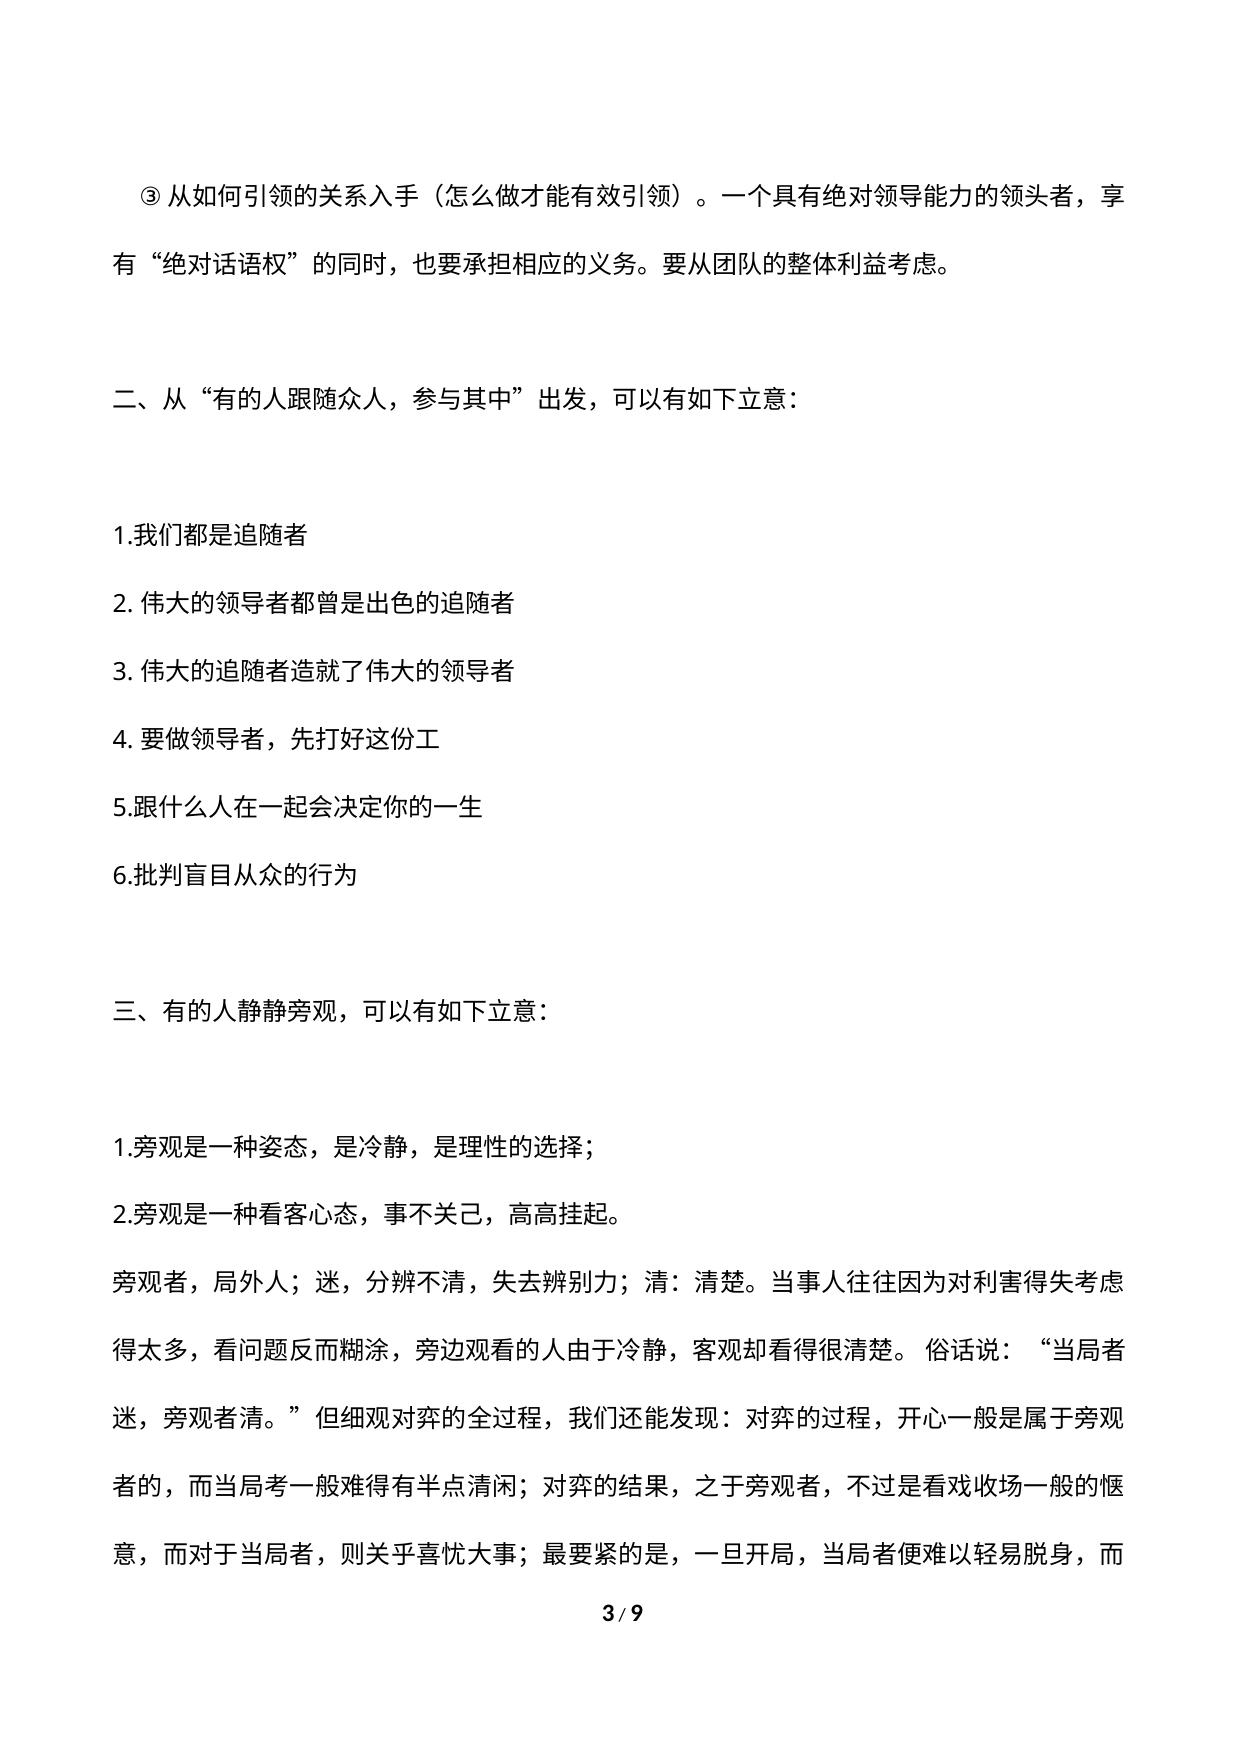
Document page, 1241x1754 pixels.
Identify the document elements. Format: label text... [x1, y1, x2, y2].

text 2.旁观是一种看客心态，事不关己，高高挂起。 [112, 1179, 1128, 1247]
text 2. 伟大的领导者都曾是出色的追随者 [112, 568, 1128, 636]
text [112, 1247, 1128, 1587]
text ③从如何引领的关系入手（怎么做才能有效引领）。一个具有绝对领导能力的领头者，享有“绝对话语权”的同时，也要承担相应的义务。要从团队的整体利益考虑。 [112, 160, 1128, 296]
text 5.跟什么人在一起会决定你的一生 [112, 772, 1128, 839]
text 三、有的人静静旁观，可以有如下立意： [112, 975, 1128, 1043]
text 4. 要做领导者，先打好这份工 [112, 704, 1128, 772]
text 6.批判盲目从众的行为 [112, 839, 1128, 907]
text 3. 伟大的追随者造就了伟大的领导者 [112, 636, 1128, 704]
text 二、从“有的人跟随众人，参与其中”出发，可以有如下立意： [112, 364, 1128, 432]
text 1.我们都是追随者 [112, 500, 1128, 568]
text 1.旁观是一种姿态，是冷静，是理性的选择； [112, 1111, 1128, 1179]
